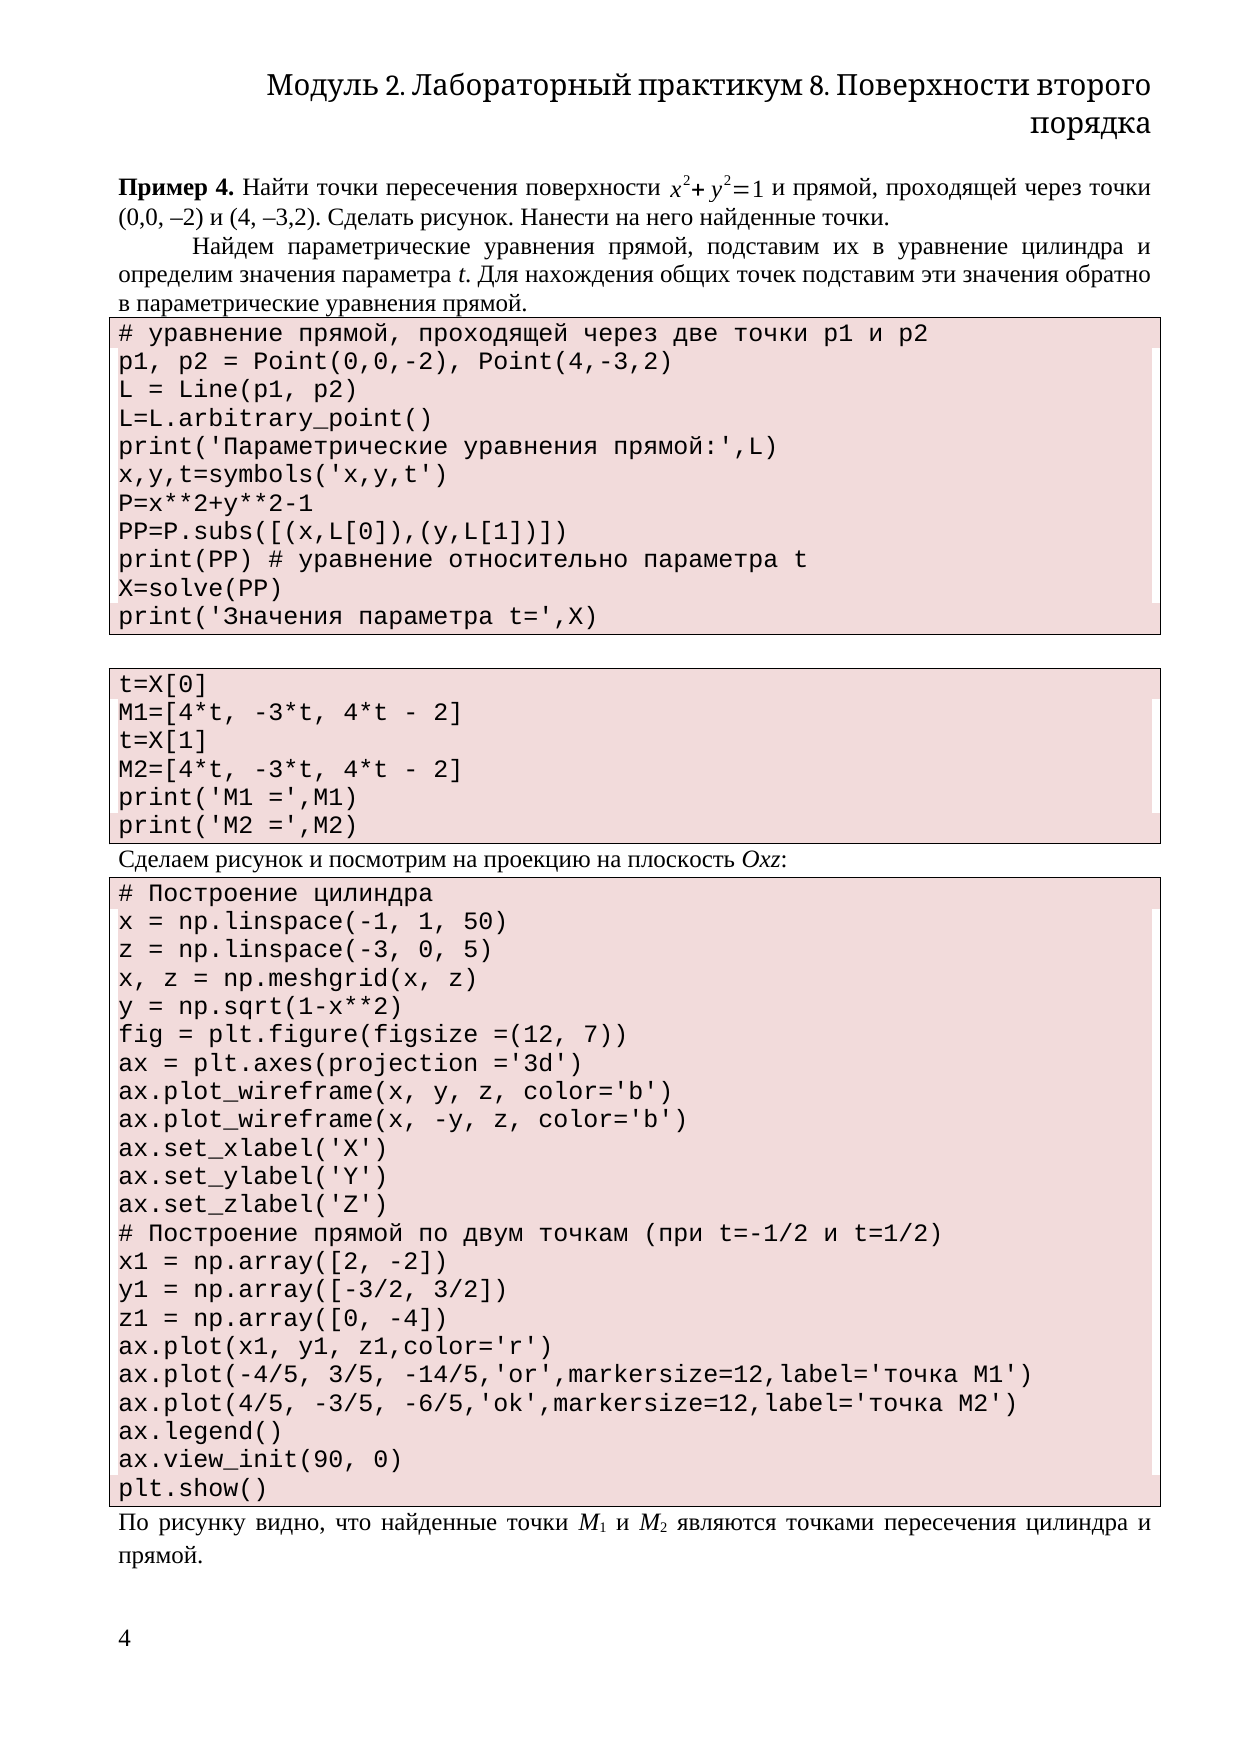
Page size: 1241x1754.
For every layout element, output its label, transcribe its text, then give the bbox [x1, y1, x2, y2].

text plt.show() [110, 1472, 1160, 1506]
text L=L.arbitrary_point() [118, 405, 1152, 433]
text # Построение цилиндра [110, 878, 1160, 909]
text ax = plt.axes(projection ='3d') [118, 1050, 1152, 1079]
text P=x**2+y**2-1 [118, 490, 1152, 518]
text t=X[1] [118, 728, 1152, 756]
text M2=[4*t, -3*t, 4*t - 2] [118, 756, 1152, 784]
text print('M2 =',M2) [110, 810, 1160, 843]
text # уравнение прямой, проходящей через две точки р1 и р2 [110, 318, 1160, 348]
text t=X[0] [110, 669, 1160, 699]
text Пример 4. Найти точки пересечения поверхности и прямой, проходящей через точки (0,0, –2) и (4, –3,2). Сделать рисунок. Нанести на него найденные точки. [118, 171, 1152, 231]
text y = np.sqrt(1-x**2) [118, 994, 1152, 1022]
text print('M1 =',M1) [118, 784, 1152, 810]
text ax.plot_wireframe(x, y, z, color='b') [118, 1079, 1152, 1107]
text x = np.linspace(-1, 1, 50) [118, 909, 1152, 937]
text ax.set_ylabel('Y') [118, 1164, 1152, 1192]
text PP=P.subs([(x,L[0]),(y,L[1])]) [118, 518, 1152, 547]
text ax.legend() [118, 1419, 1152, 1447]
text print('Значения параметра t=',X) [110, 600, 1160, 634]
text ax.set_zlabel('Z') [118, 1192, 1152, 1220]
text ax.set_xlabel('X') [118, 1135, 1152, 1164]
text x, z = np.meshgrid(x, z) [118, 965, 1152, 994]
text L = Line(p1, р2) [118, 377, 1152, 405]
text ax.plot(4/5, -3/5, -6/5,'ok',markersize=12,label='точка M2') [118, 1390, 1152, 1419]
text ax.plot(x1, y1, z1,color='r') [118, 1334, 1152, 1362]
text Найдем параметрические уравнения прямой, подставим их в уравнение цилиндра и определим значения параметра t. Для нахождения общих точек подставим эти значения обратно в параметрические уравнения прямой. [118, 231, 1152, 317]
text x1 = np.array([2, -2]) [118, 1249, 1152, 1277]
text Сделаем рисунок и посмотрим на проекцию на плоскость Oxz: [118, 844, 1152, 873]
text ax.view_init(90, 0) [118, 1447, 1152, 1472]
text # Построение прямой по двум точкам (при t=-1/2 и t=1/2) [118, 1220, 1152, 1249]
text print(PP) # уравнение относительно параметра t [118, 547, 1152, 575]
text fig = plt.figure(figsize =(12, 7)) [118, 1022, 1152, 1050]
text print('Параметрические уравнения прямой:',L) [118, 433, 1152, 462]
text X=solve(PP) [118, 575, 1152, 600]
text p1, р2 = Point(0,0,-2), Point(4,-3,2) [118, 348, 1152, 377]
text z = np.linspace(-3, 0, 5) [118, 937, 1152, 965]
text M1=[4*t, -3*t, 4*t - 2] [118, 699, 1152, 728]
text ax.plot(-4/5, 3/5, -14/5,'or',markersize=12,label='точка M1') [118, 1362, 1152, 1390]
text y1 = np.array([-3/2, 3/2]) [118, 1277, 1152, 1305]
text x,y,t=symbols('x,y,t') [118, 462, 1152, 490]
text По рисунку видно, что найденные точки М1 и М2 являются точками пересечения цилиндра и прямой. [118, 1507, 1152, 1569]
text ax.plot_wireframe(x, -y, z, color='b') [118, 1107, 1152, 1135]
text z1 = np.array([0, -4]) [118, 1305, 1152, 1334]
